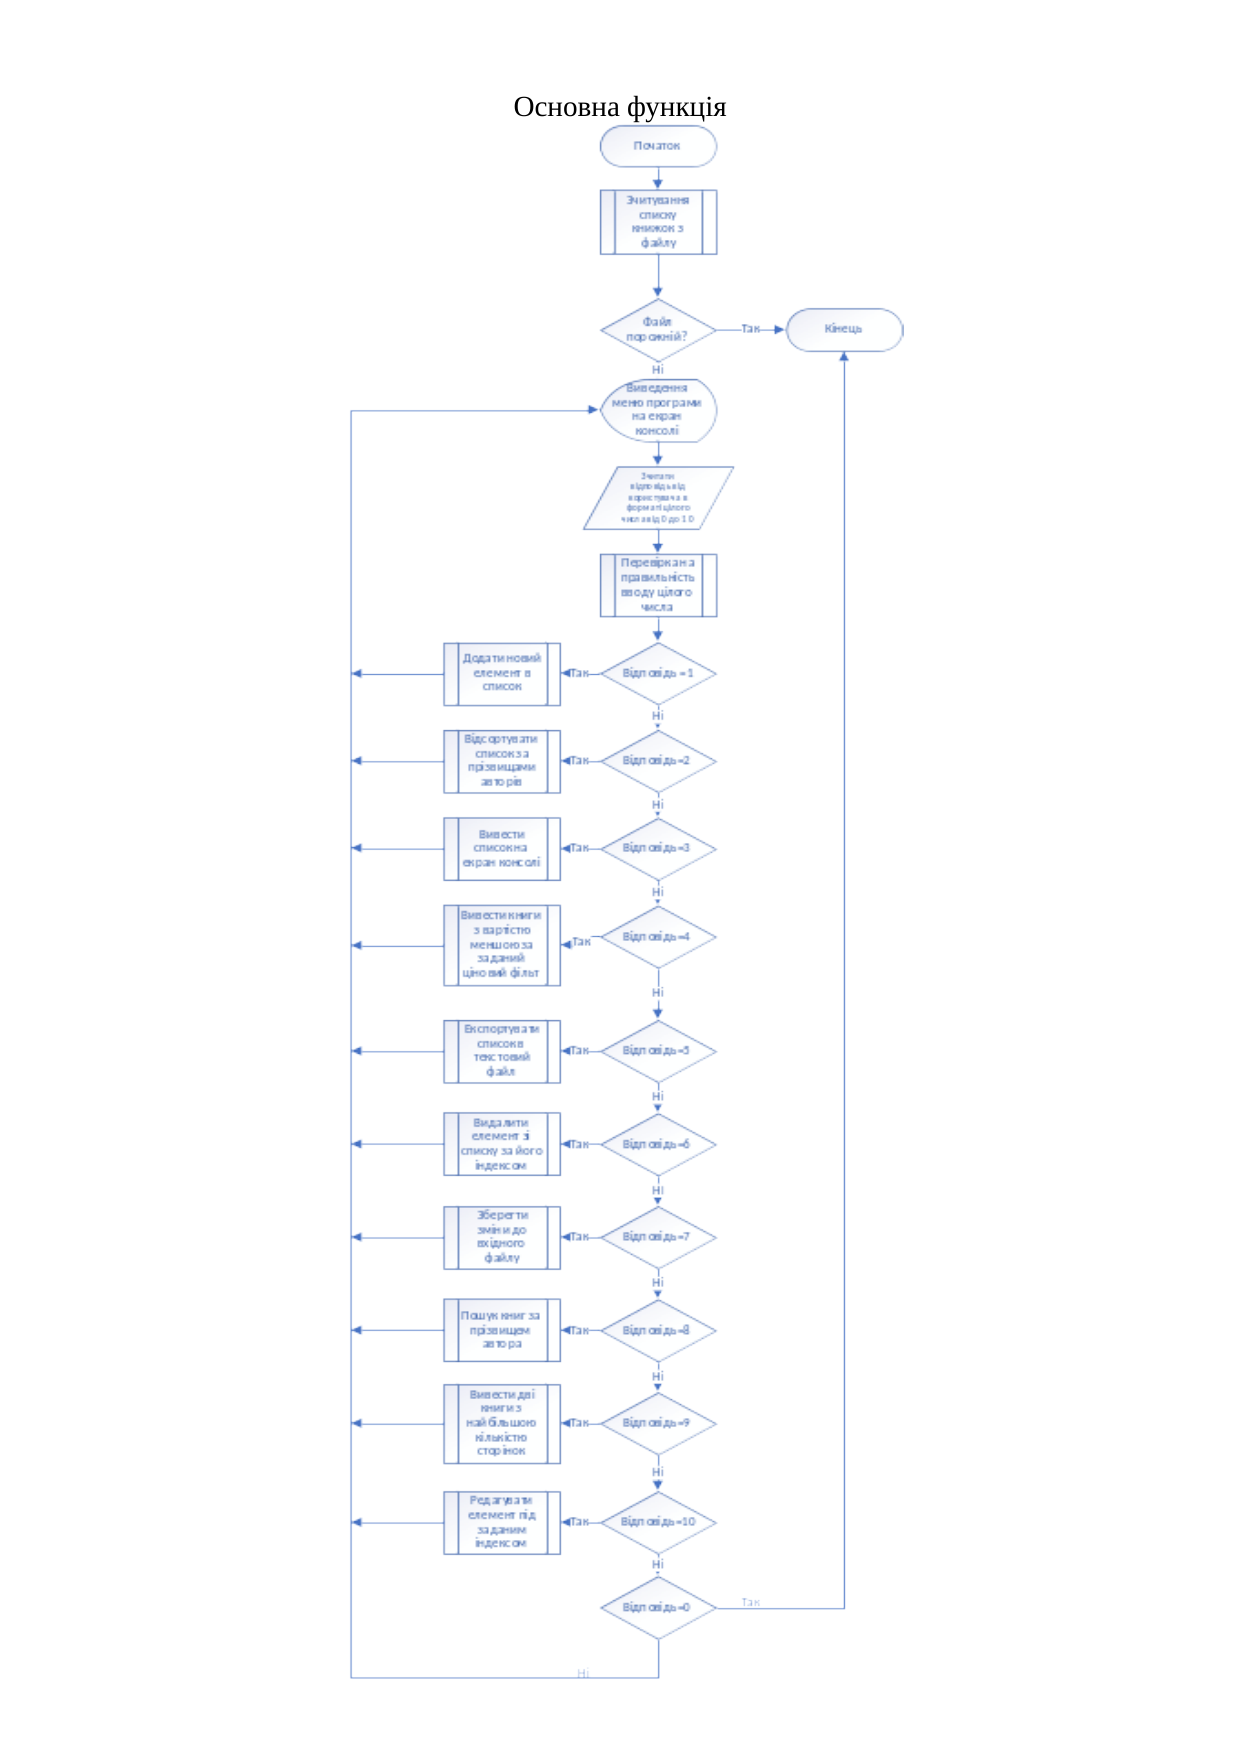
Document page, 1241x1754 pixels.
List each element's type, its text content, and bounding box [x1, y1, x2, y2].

text Основна функція [150, 89, 1090, 122]
